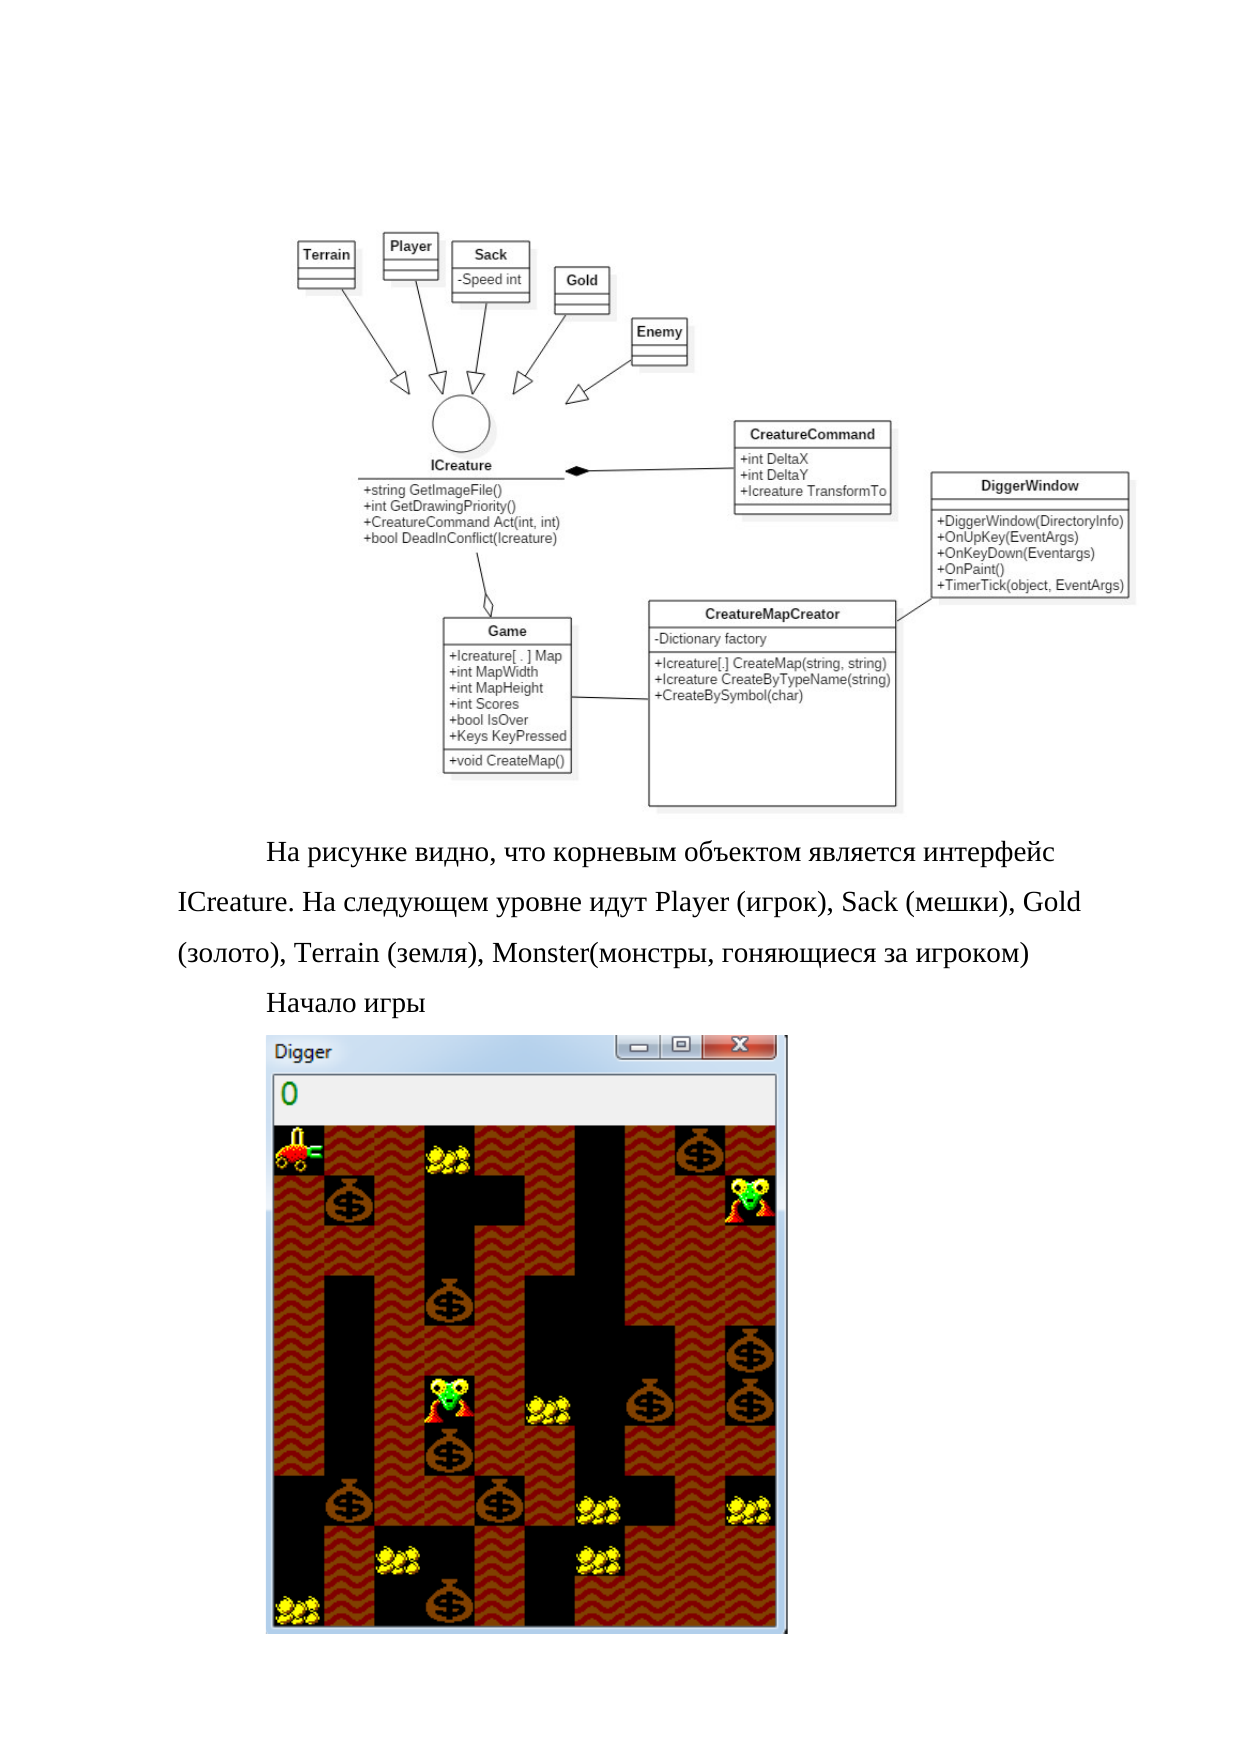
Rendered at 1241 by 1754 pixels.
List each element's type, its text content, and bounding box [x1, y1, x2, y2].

text На рисунке видно, что корневым объектом является интерфейс ICreature. На следующем уровне идут Player (игрок), Sack (мешки), Gold (золото), Terrain (земля), Monster(монстры, гоняющиеся за игроком) [177, 834, 1152, 968]
text Начало игры [177, 985, 1152, 1018]
picture [265, 204, 1199, 820]
picture [265, 1035, 788, 1634]
